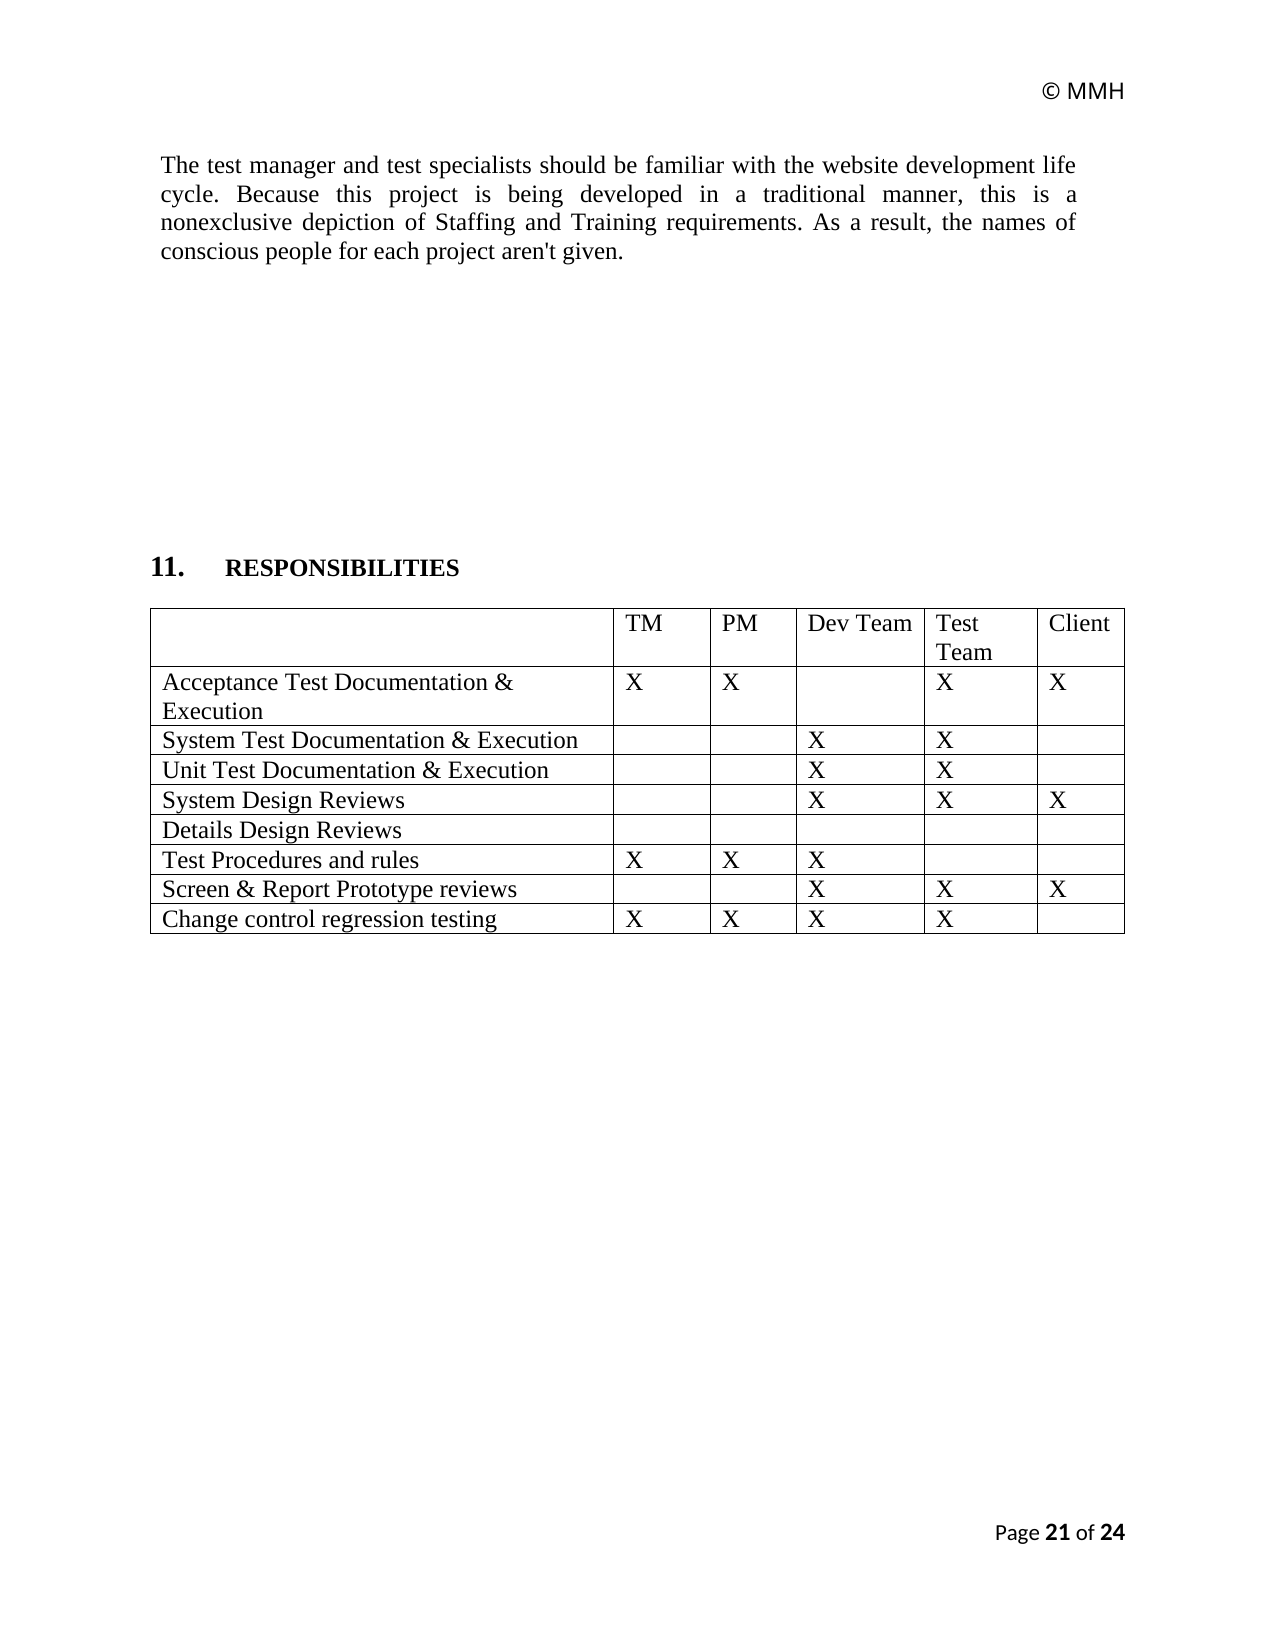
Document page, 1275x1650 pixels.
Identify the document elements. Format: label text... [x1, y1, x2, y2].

table_cell X [711, 845, 796, 873]
table_header Dev Team [797, 609, 924, 666]
table_cell X [1038, 875, 1124, 903]
table_cell X [797, 726, 924, 754]
table_cell X [614, 667, 710, 724]
table_cell [1038, 845, 1124, 873]
table_header TM [614, 609, 710, 666]
table_cell X [711, 904, 796, 933]
table_cell X [1038, 785, 1124, 814]
table_cell [614, 755, 710, 784]
table_cell [711, 785, 796, 814]
table_cell [1038, 755, 1124, 784]
table_cell X [1038, 667, 1124, 724]
table_cell [711, 755, 796, 784]
table_cell Change control regression testing [151, 904, 613, 933]
table_cell X [614, 904, 710, 933]
table_cell X [797, 845, 924, 873]
table_cell System Design Reviews [151, 785, 613, 814]
table_cell [711, 726, 796, 754]
table_cell [925, 815, 1037, 844]
text The test manager and test specialists should be familiar with the website development life cycle. Because this project is being developed in a traditional manner, this is a nonexclusive depiction of Staffing and Training requirements. As a result, the names of conscious people for each project aren't given. [160, 150, 1077, 265]
table_cell Test Procedures and rules [151, 845, 613, 873]
table_cell [614, 785, 710, 814]
table_cell X [925, 875, 1037, 903]
table_cell [925, 845, 1037, 873]
table_header PM [711, 609, 796, 666]
table_cell X [925, 785, 1037, 814]
table_cell X [797, 755, 924, 784]
table_cell Screen & Report Prototype reviews [151, 875, 613, 903]
table_cell X [925, 755, 1037, 784]
table_cell [1038, 815, 1124, 844]
table_cell X [797, 875, 924, 903]
table_cell [614, 815, 710, 844]
table_cell System Test Documentation & Execution [151, 726, 613, 754]
table_cell [711, 875, 796, 903]
subtitle RESPONSIBILITIES [150, 549, 1125, 582]
table_cell Unit Test Documentation & Execution [151, 755, 613, 784]
table_cell X [925, 726, 1037, 754]
table_cell X [614, 845, 710, 873]
table_cell Details Design Reviews [151, 815, 613, 844]
table_cell X [925, 667, 1037, 724]
table_cell [797, 667, 924, 724]
table_cell X [797, 904, 924, 933]
table_cell X [711, 667, 796, 724]
table_cell [1038, 726, 1124, 754]
table_cell [1038, 904, 1124, 933]
table_cell X [797, 785, 924, 814]
table_cell [711, 815, 796, 844]
table_cell Acceptance Test Documentation & Execution [151, 667, 613, 724]
table_cell [614, 875, 710, 903]
table_cell [797, 815, 924, 844]
table_cell [614, 726, 710, 754]
table_header [151, 609, 613, 666]
table_header Client [1038, 609, 1124, 666]
table_cell X [925, 904, 1037, 933]
table_header Test Team [925, 609, 1037, 666]
